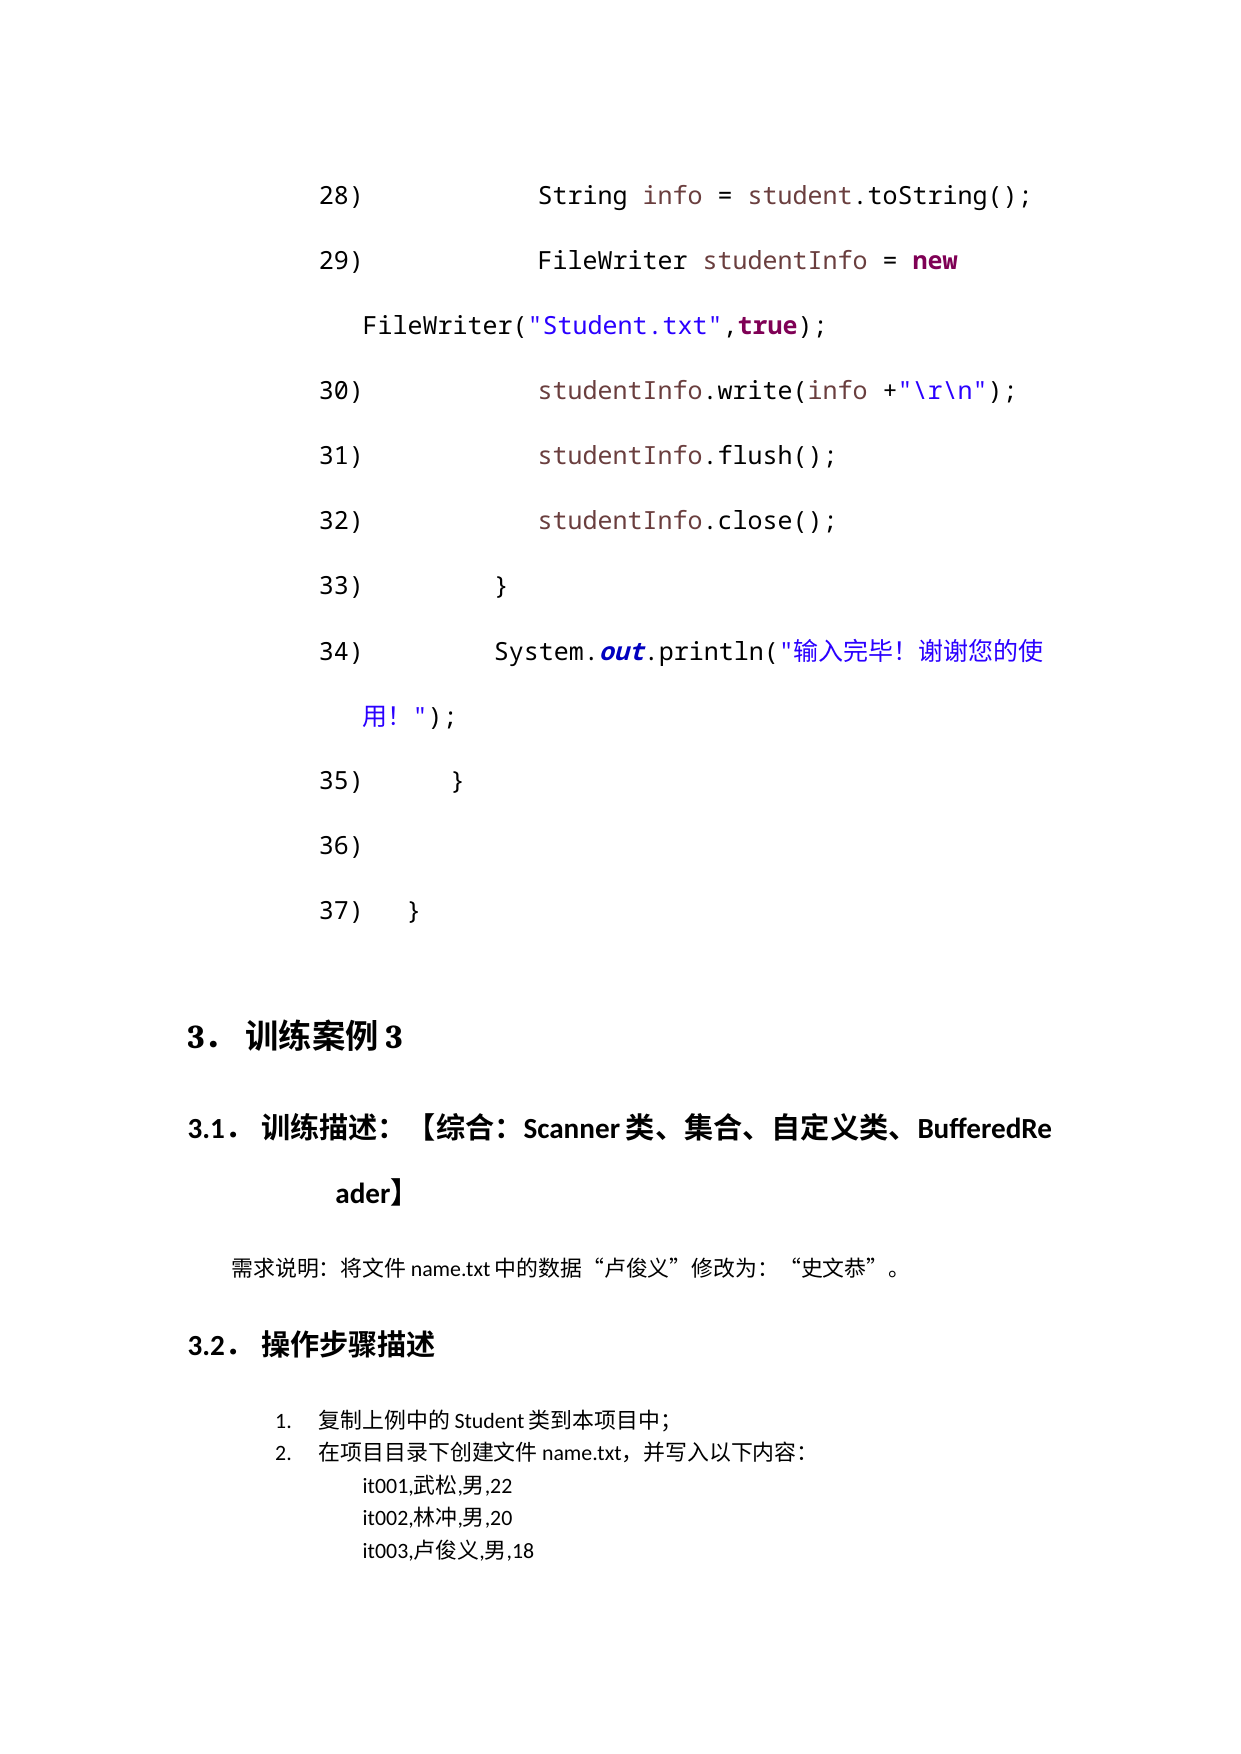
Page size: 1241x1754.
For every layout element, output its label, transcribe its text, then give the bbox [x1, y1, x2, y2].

list it003,卢俊义,男,18 [362, 1532, 1053, 1565]
list studentInfo.write(info +"\r\n"); [319, 357, 1053, 422]
list } [319, 552, 1053, 617]
text 需求说明：将文件name.txt中的数据“卢俊义”修改为：“史文恭”。 [187, 1251, 1053, 1283]
list FileWriter studentInfo = new FileWriter("Student.txt",true); [319, 227, 1053, 357]
list it001,武松,男,22 [362, 1467, 1053, 1500]
list studentInfo.close(); [319, 487, 1053, 552]
subtitle 训练描述：【综合：Scanner类、集合、自定义类、BufferedReader】 [187, 1094, 1053, 1224]
list 在项目目录下创建文件name.txt，并写入以下内容： [275, 1435, 1053, 1467]
list } [319, 747, 1053, 812]
list studentInfo.flush(); [319, 422, 1053, 487]
list String info = student.toString(); [319, 162, 1053, 227]
list System.out.println("输入完毕！谢谢您的使用！"); [319, 617, 1053, 747]
list } [319, 877, 1053, 942]
subtitle 训练案例3 [187, 1002, 1053, 1067]
subtitle 操作步骤描述 [187, 1310, 1053, 1375]
list 复制上例中的Student类到本项目中； [275, 1402, 1053, 1435]
list it002,林冲,男,20 [362, 1500, 1053, 1532]
